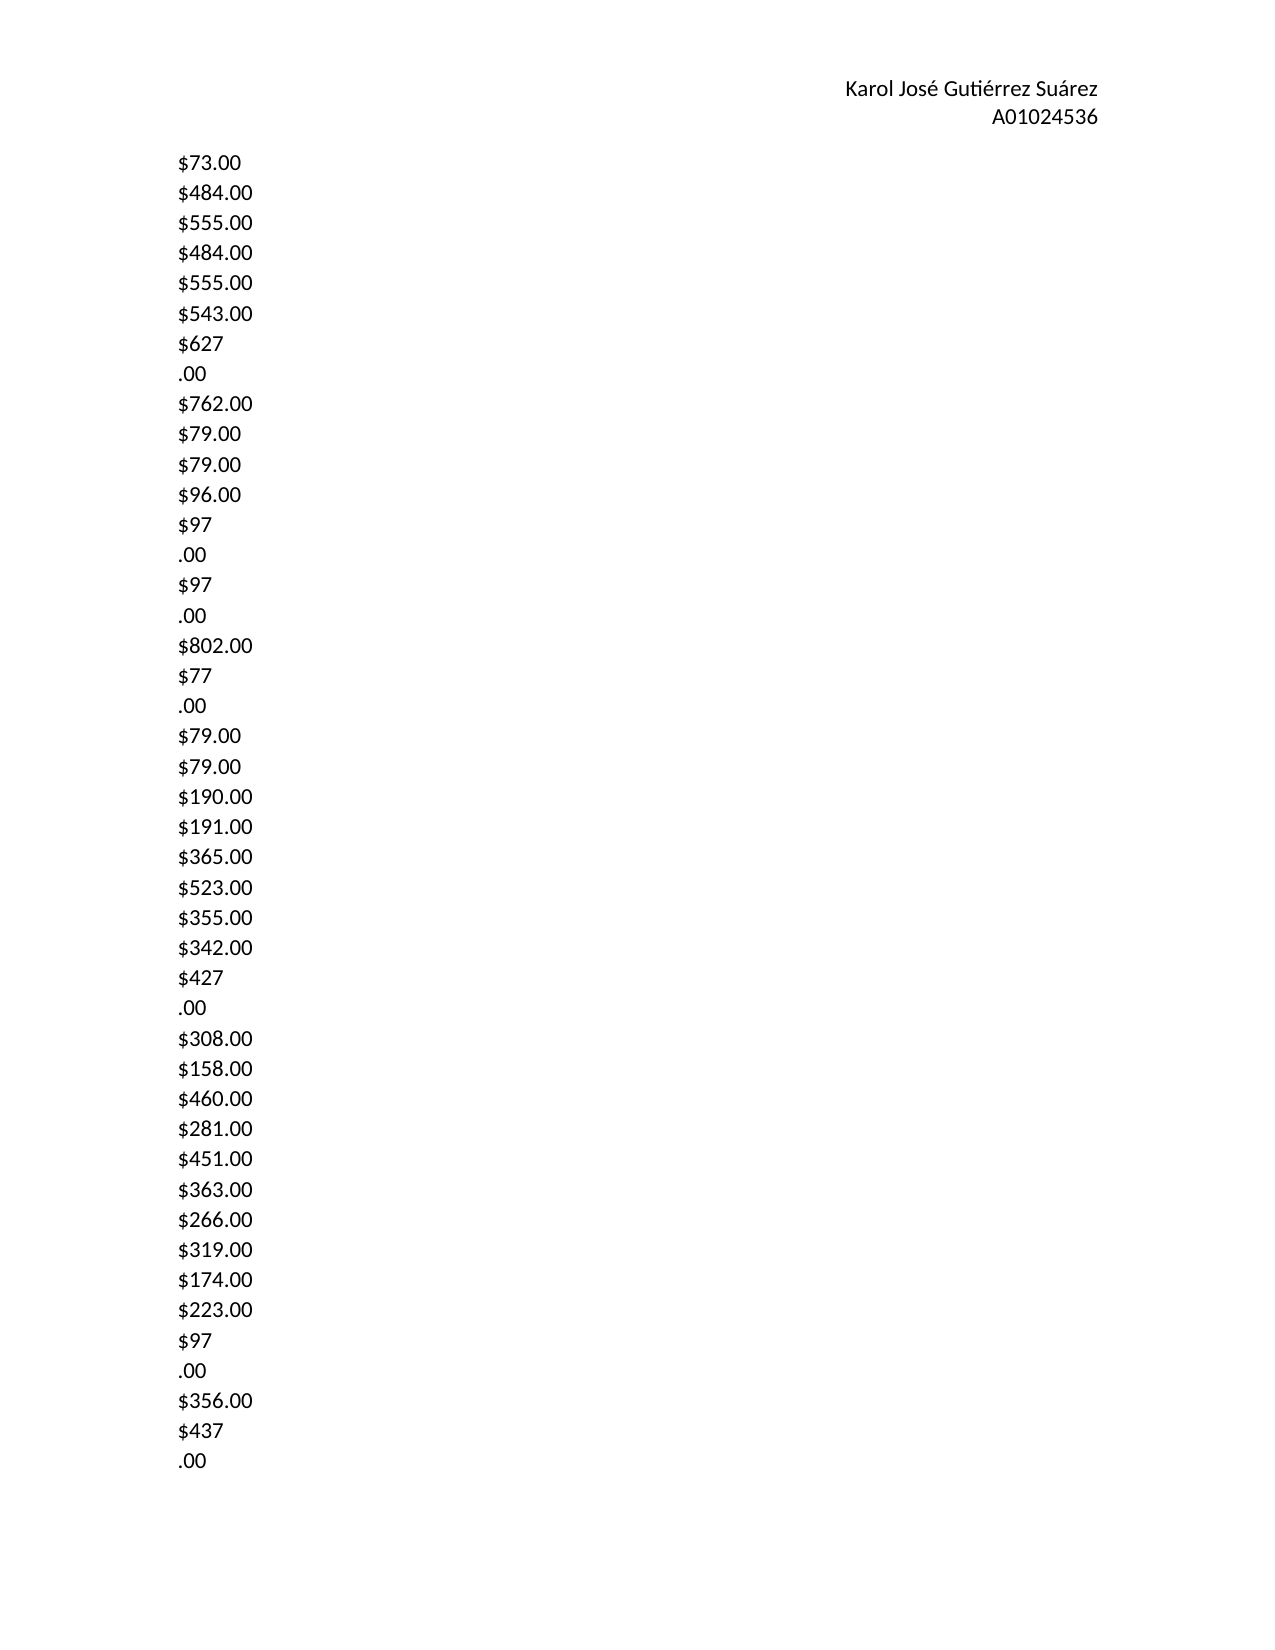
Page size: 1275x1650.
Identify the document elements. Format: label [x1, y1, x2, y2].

text [177, 148, 1098, 1474]
